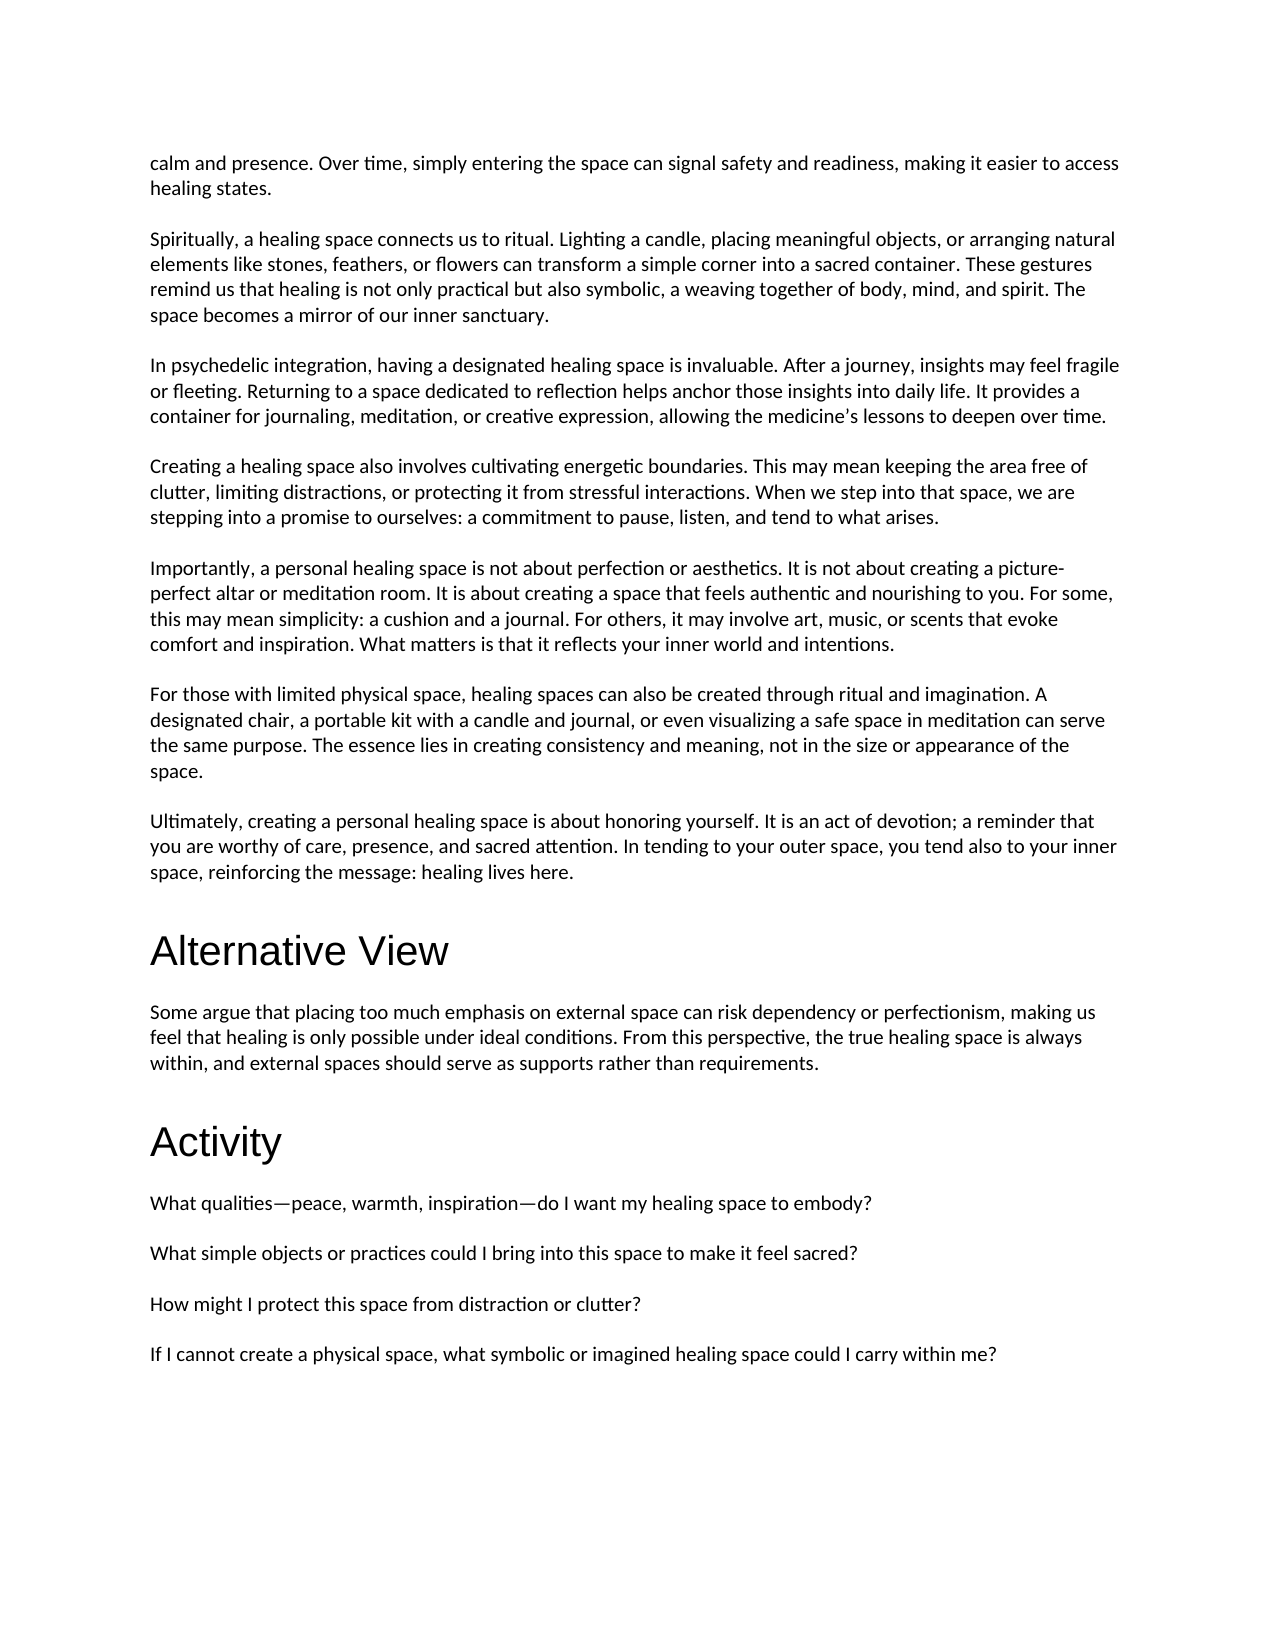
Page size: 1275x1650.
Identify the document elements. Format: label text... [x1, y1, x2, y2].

text Some argue that placing too much emphasis on external space can risk dependency or perfectionism, making us feel that healing is only possible under ideal conditions. From this perspective, the true healing space is always within, and external spaces should serve as supports rather than requirements. [150, 999, 1125, 1075]
text Ultimately, creating a personal healing space is about honoring yourself. It is an act of devotion; a reminder that you are worthy of care, presence, and sacred attention. In tending to your outer space, you tend also to your inner space, reinforcing the message: healing lives here. [150, 808, 1125, 884]
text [150, 150, 1125, 201]
text For those with limited physical space, healing spaces can also be created through ritual and imagination. A designated chair, a portable kit with a candle and journal, or even visualizing a safe space in meditation can serve the same purpose. The essence lies in creating consistency and meaning, not in the size or appearance of the space. [150, 682, 1125, 783]
text What qualities—peace, warmth, inspiration—do I want my healing space to embody? [150, 1190, 1125, 1215]
text What simple objects or practices could I bring into this space to make it feel sacred? [150, 1240, 1125, 1266]
text How might I protect this space from distraction or clutter? [150, 1291, 1125, 1316]
text In psychedelic integration, having a designated healing space is invaluable. After a journey, insights may feel fragile or fleeting. Returning to a space dedicated to reflection helps anchor those insights into daily life. It provides a container for journaling, meditation, or creative expression, allowing the medicine’s lessons to deepen over time. [150, 352, 1125, 429]
subtitle Alternative View [150, 926, 1125, 974]
text Creating a healing space also involves cultivating energetic boundaries. This may mean keeping the area free of clutter, limiting distractions, or protecting it from stressful interactions. When we step into that space, we are stepping into a promise to ourselves: a commitment to pause, listen, and tend to what arises. [150, 454, 1125, 530]
text Spiritually, a healing space connects us to ritual. Lighting a candle, placing meaningful objects, or arranging natural elements like stones, feathers, or flowers can transform a simple corner into a sacred container. These gestures remind us that healing is not only practical but also symbolic, a weaving together of body, mind, and spirit. The space becomes a mirror of our inner sanctuary. [150, 226, 1125, 327]
text Importantly, a personal healing space is not about perfection or aesthetics. It is not about creating a picture-perfect altar or meditation room. It is about creating a space that feels authentic and nourishing to you. For some, this may mean simplicity: a cushion and a journal. For others, it may involve art, music, or scents that evoke comfort and inspiration. What matters is that it reflects your inner world and intentions. [150, 555, 1125, 657]
text If I cannot create a physical space, what symbolic or imagined healing space could I carry within me? [150, 1341, 1125, 1367]
subtitle Activity [150, 1117, 1125, 1165]
